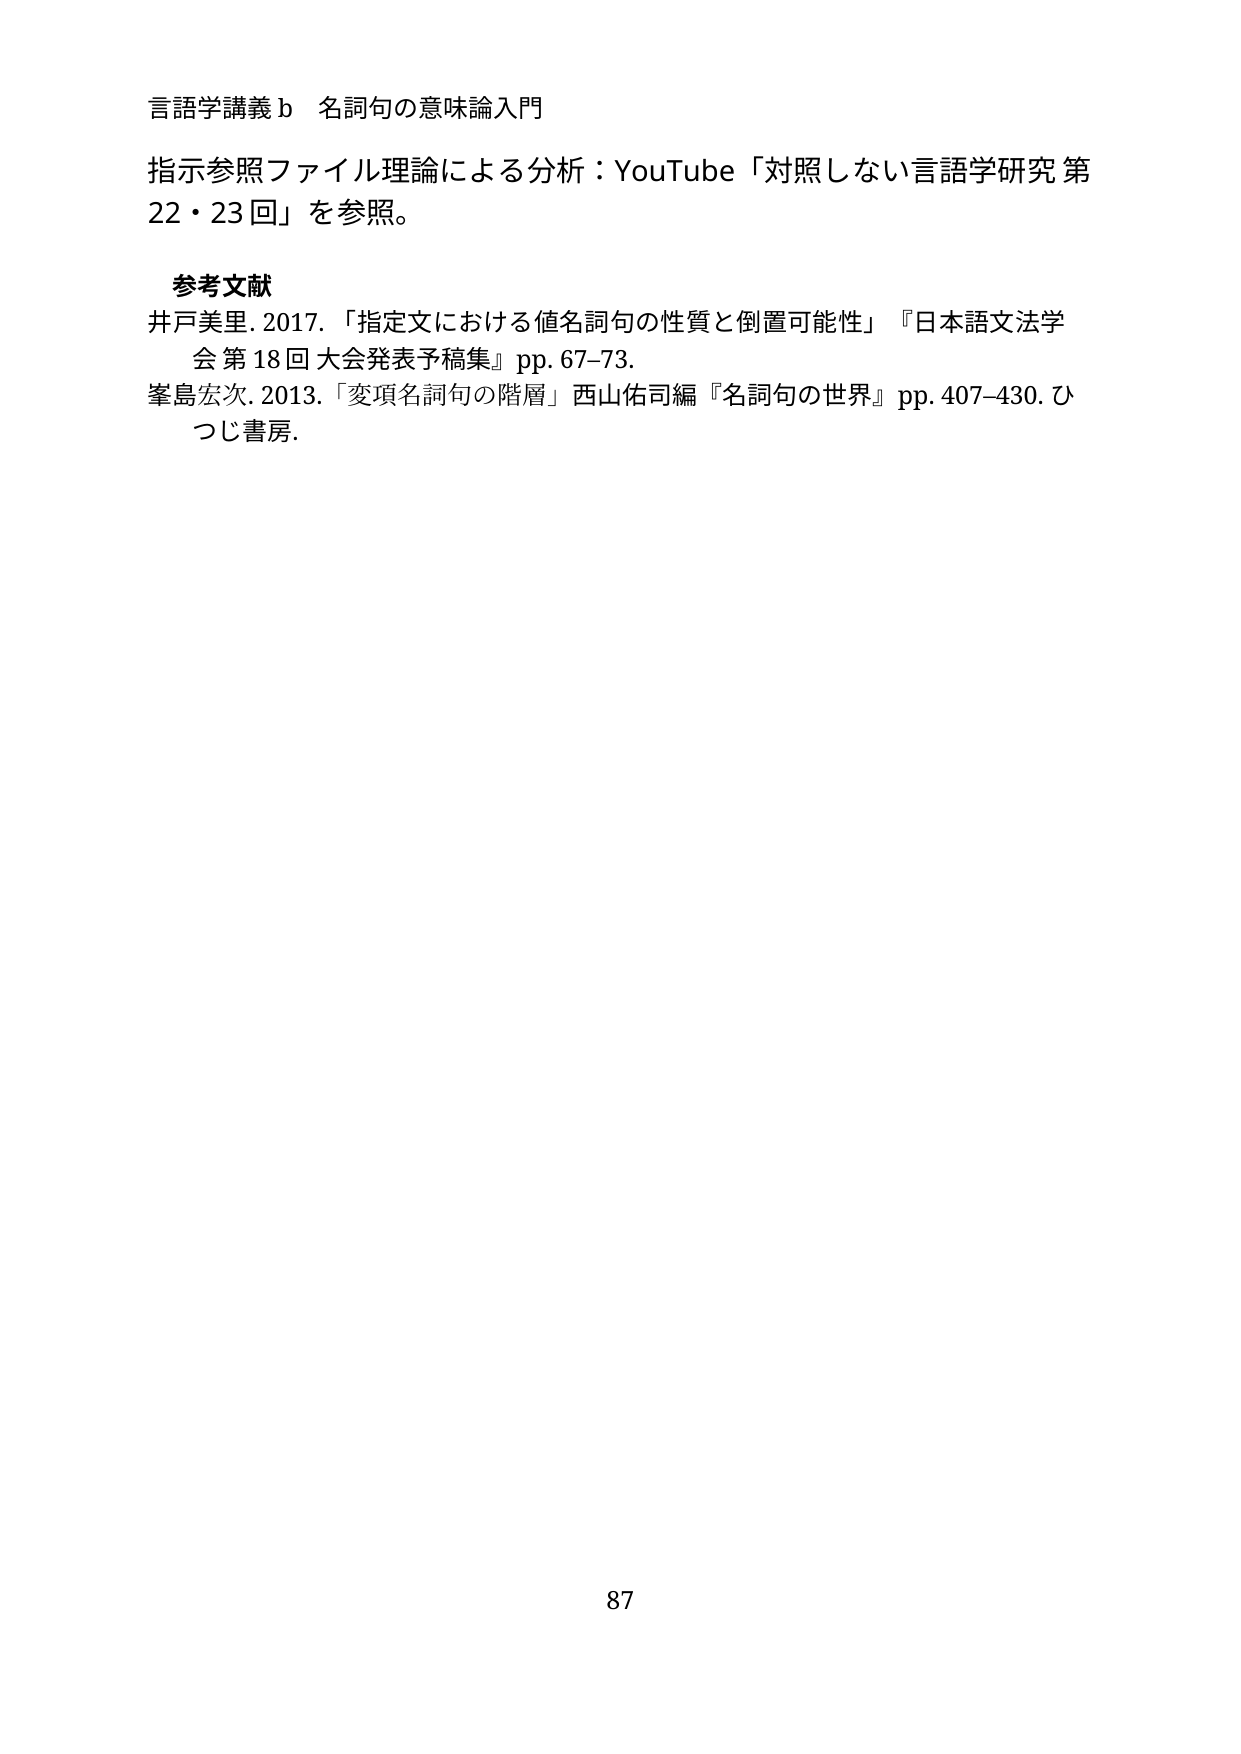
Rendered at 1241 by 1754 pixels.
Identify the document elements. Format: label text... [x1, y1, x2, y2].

text 峯島宏次. 2013.「変項名詞句の階層」西山佑司編『名詞句の世界』pp. 407–430. ひつじ書房. [148, 375, 1092, 448]
text 指示参照ファイル理論による分析：YouTube「対照しない言語学研究 第22・23回」を参照。 [148, 148, 1092, 232]
subtitle 井戸美里. 2017. 「指定文における値名詞句の性質と倒置可能性」『日本語文法学会 第18回 大会発表予稿集』pp. 67–73. [148, 303, 1067, 375]
subtitle 参考文献 [173, 267, 1067, 303]
